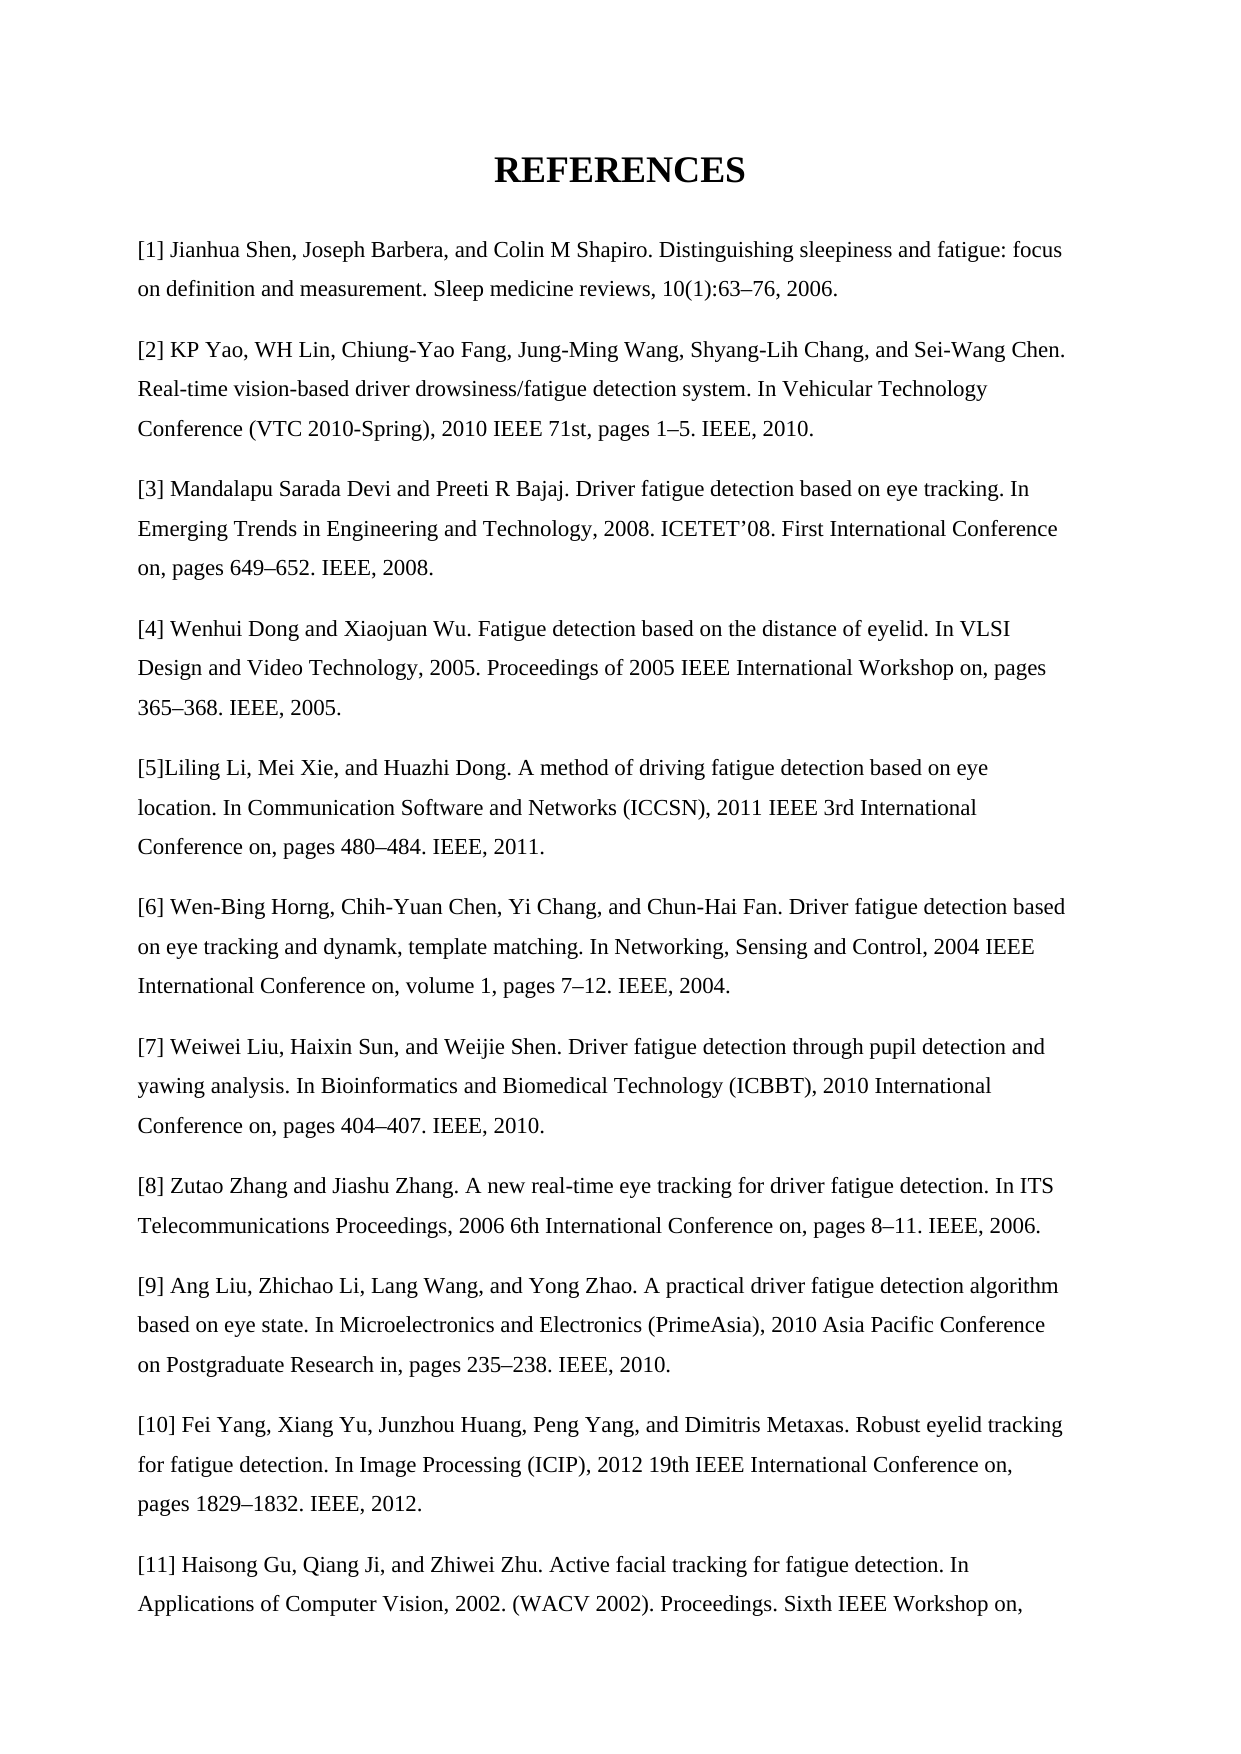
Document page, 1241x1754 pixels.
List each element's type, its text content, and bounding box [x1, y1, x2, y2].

text [1] Jianhua Shen, Joseph Barbera, and Colin M Shapiro. Distinguishing sleepiness and fatigue: focus on definition and measurement. Sleep medicine reviews, 10(1):63–76, 2006. [137, 236, 1067, 302]
text [5]Liling Li, Mei Xie, and Huazhi Dong. A method of driving fatigue detection based on eye location. In Communication Software and Networks (ICCSN), 2011 IEEE 3rd International Conference on, pages 480–484. IEEE, 2011. [137, 754, 1067, 859]
text [9] Ang Liu, Zhichao Li, Lang Wang, and Yong Zhao. A practical driver fatigue detection algorithm based on eye state. In Microelectronics and Electronics (PrimeAsia), 2010 Asia Pacific Conference on Postgraduate Research in, pages 235–238. IEEE, 2010. [137, 1272, 1067, 1377]
text [8] Zutao Zhang and Jiashu Zhang. A new real-time eye tracking for driver fatigue detection. In ITS Telecommunications Proceedings, 2006 6th International Conference on, pages 8–11. IEEE, 2006. [137, 1172, 1067, 1238]
text [10] Fei Yang, Xiang Yu, Junzhou Huang, Peng Yang, and Dimitris Metaxas. Robust eyelid tracking for fatigue detection. In Image Processing (ICIP), 2012 19th IEEE International Conference on, pages 1829–1832. IEEE, 2012. [137, 1411, 1067, 1517]
text [2] KP Yao, WH Lin, Chiung-Yao Fang, Jung-Ming Wang, Shyang-Lih Chang, and Sei-Wang Chen. Real-time vision-based driver drowsiness/fatigue detection system. In Vehicular Technology Conference (VTC 2010-Spring), 2010 IEEE 71st, pages 1–5. IEEE, 2010. [137, 336, 1067, 441]
text [4] Wenhui Dong and Xiaojuan Wu. Fatigue detection based on the distance of eyelid. In VLSI Design and Video Technology, 2005. Proceedings of 2005 IEEE International Workshop on, pages 365–368. IEEE, 2005. [137, 615, 1067, 720]
text [6] Wen-Bing Horng, Chih-Yuan Chen, Yi Chang, and Chun-Hai Fan. Driver fatigue detection based on eye tracking and dynamk, template matching. In Networking, Sensing and Control, 2004 IEEE International Conference on, volume 1, pages 7–12. IEEE, 2004. [137, 893, 1067, 999]
text [3] Mandalapu Sarada Devi and Preeti R Bajaj. Driver fatigue detection based on eye tracking. In Emerging Trends in Engineering and Technology, 2008. ICETET’08. First International Conference on, pages 649–652. IEEE, 2008. [137, 475, 1067, 581]
subtitle REFERENCES [400, 148, 840, 191]
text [137, 1551, 1067, 1617]
text [7] Weiwei Liu, Haixin Sun, and Weijie Shen. Driver fatigue detection through pupil detection and yawing analysis. In Bioinformatics and Biomedical Technology (ICBBT), 2010 International Conference on, pages 404–407. IEEE, 2010. [137, 1033, 1067, 1138]
